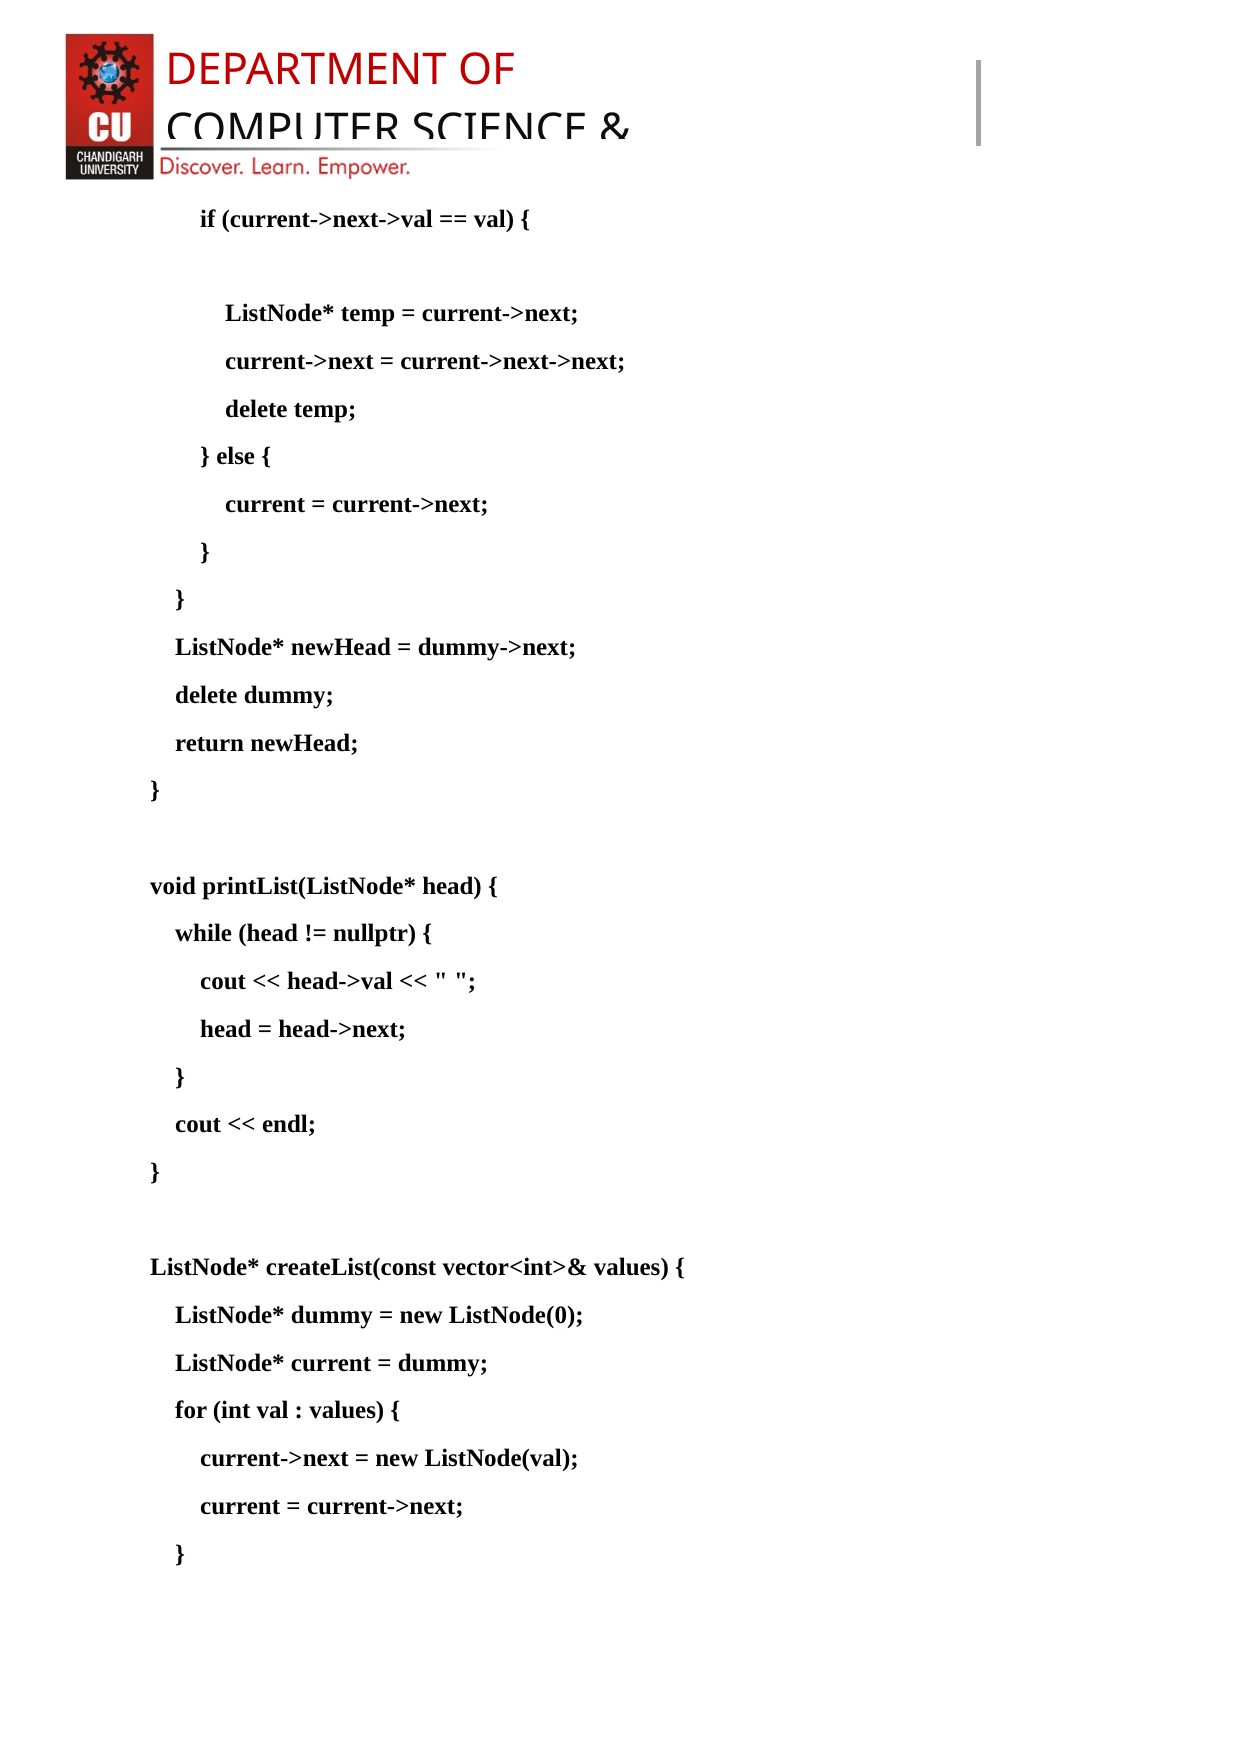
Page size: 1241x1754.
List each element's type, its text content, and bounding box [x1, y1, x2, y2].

text ListNode* newHead = dummy->next; [150, 632, 1090, 661]
text } [150, 537, 1090, 566]
text head = head->next; [150, 1014, 1090, 1043]
text ListNode* current = dummy; [150, 1348, 1090, 1377]
text } [150, 584, 1090, 613]
text for (int val : values) { [150, 1396, 1090, 1424]
text current = current->next; [150, 489, 1090, 518]
text cout << endl; [150, 1109, 1090, 1138]
text return newHead; [150, 728, 1090, 756]
text } [150, 775, 1090, 804]
text current = current->next; [150, 1491, 1090, 1520]
text ListNode* createList(const vector<int>& values) { [150, 1252, 1090, 1281]
text delete temp; [150, 394, 1090, 422]
text current->next = current->next->next; [150, 346, 1090, 375]
text while (head != nullptr) { [150, 918, 1090, 947]
text } [150, 1157, 1090, 1186]
text delete dummy; [150, 680, 1090, 709]
text current->next = new ListNode(val); [150, 1443, 1090, 1472]
text ListNode* dummy = new ListNode(0); [150, 1300, 1090, 1329]
text if (current->next->val == val) { [150, 204, 1090, 232]
text void printList(ListNode* head) { [150, 871, 1090, 899]
text } [150, 1539, 1090, 1567]
picture [65, 33, 531, 180]
text ListNode* temp = current->next; [150, 298, 1090, 327]
text cout << head->val << " "; [150, 966, 1090, 995]
text } else { [150, 441, 1090, 470]
text } [150, 1062, 1090, 1090]
